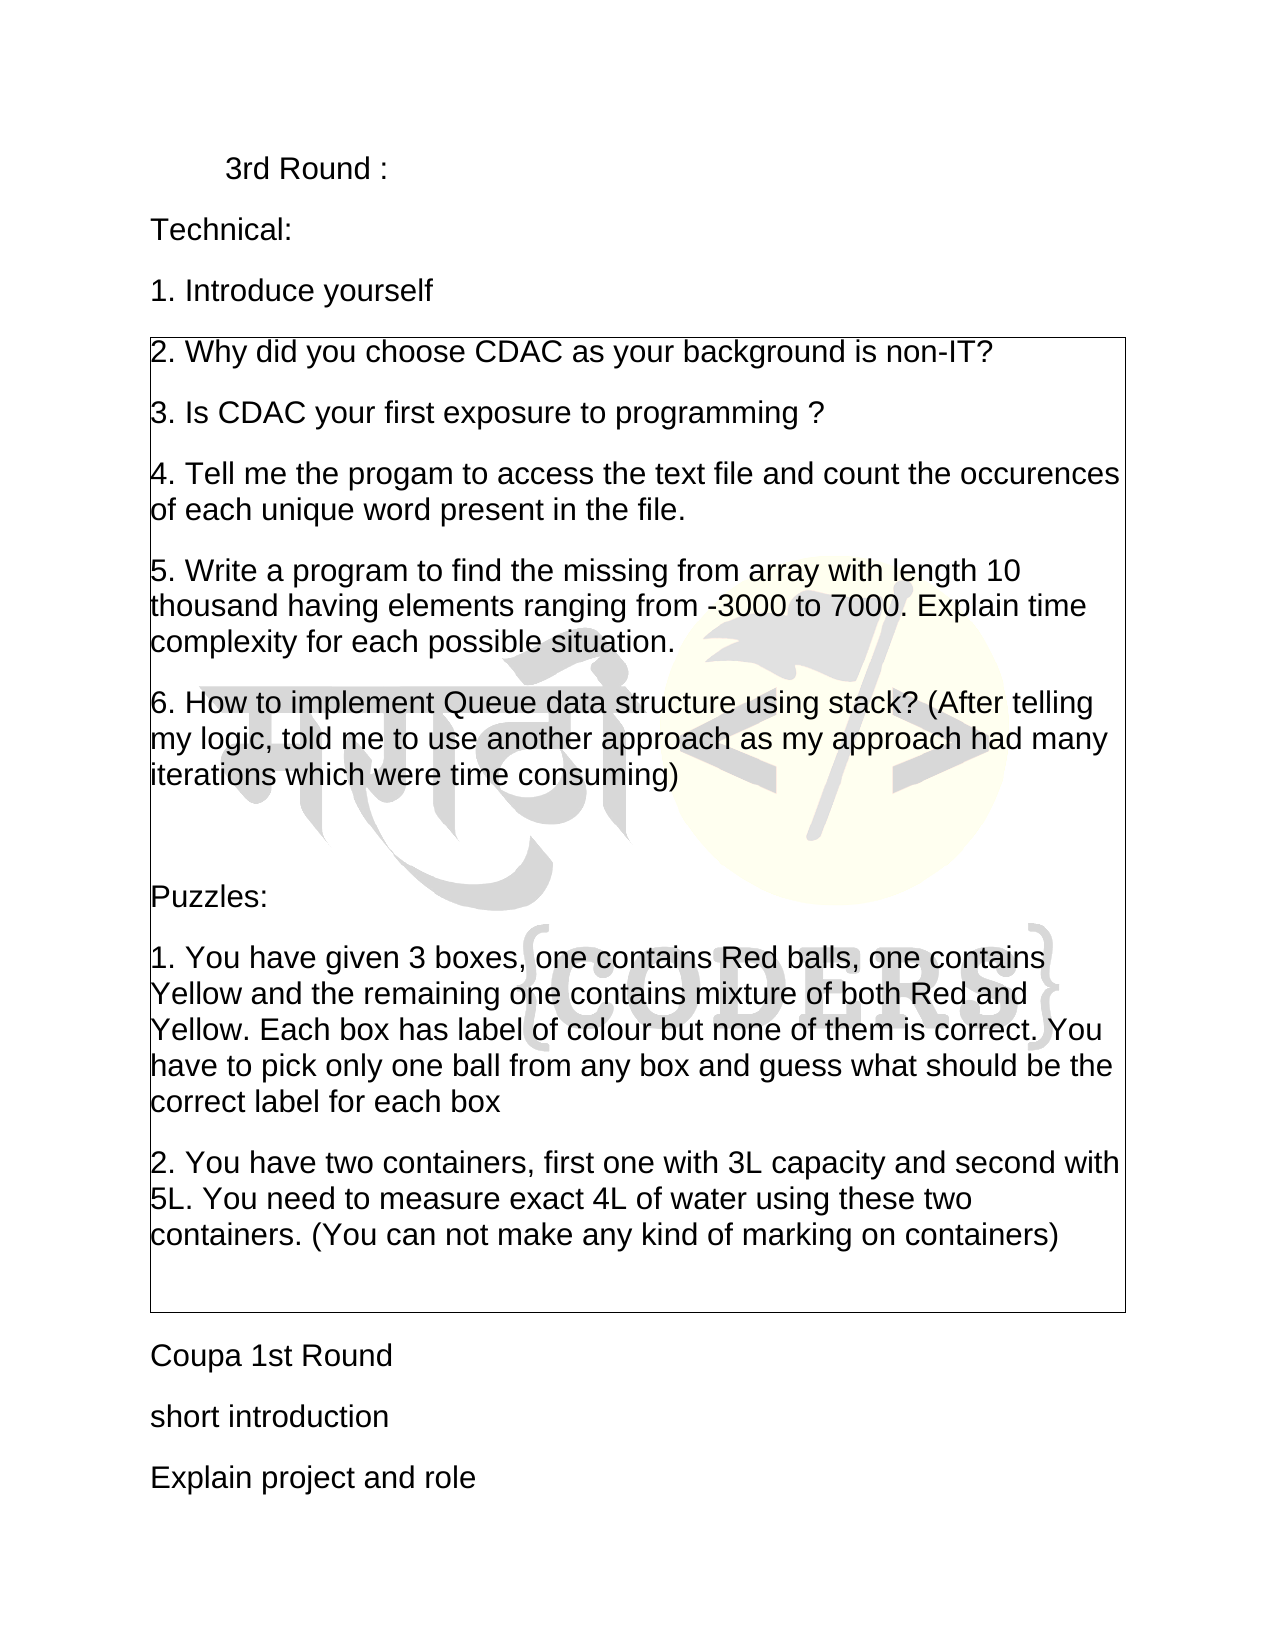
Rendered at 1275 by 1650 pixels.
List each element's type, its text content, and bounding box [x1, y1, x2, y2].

text short introduction [150, 1398, 1125, 1434]
text 1. You have given 3 boxes, one contains Red balls, one contains Yellow and the remaining one contains mixture of both Red and Yellow. Each box has label of colour but none of them is correct. You have to pick only one ball from any box and guess what should be the correct label for each box [150, 939, 1125, 1119]
text Explain project and role [150, 1459, 1125, 1495]
text 5. Write a program to find the missing from array with length 10 thousand having elements ranging from -3000 to 7000. Explain time complexity for each possible situation. [150, 552, 1125, 659]
text Technical: [150, 211, 1125, 247]
text 6. How to implement Queue data structure using stack? (After telling my logic, told me to use another approach as my approach had many iterations which were time consuming) [150, 684, 1125, 792]
text 2. You have two containers, first one with 3L capacity and second with 5L. You need to measure exact 4L of water using these two containers. (You can not make any kind of marking on containers) [150, 1144, 1125, 1252]
text 1. Introduce yourself [150, 272, 1125, 308]
text 4. Tell me the progam to access the text file and count the occurences of each unique word present in the file. [150, 455, 1125, 527]
text Coupa 1st Round [150, 1337, 1125, 1373]
text Puzzles: [150, 878, 1125, 914]
text 2. Why did you choose CDAC as your background is non-IT? [150, 333, 1125, 369]
text 3rd Round : [150, 150, 1125, 186]
text 3. Is CDAC your first exposure to programming ? [150, 394, 1125, 430]
